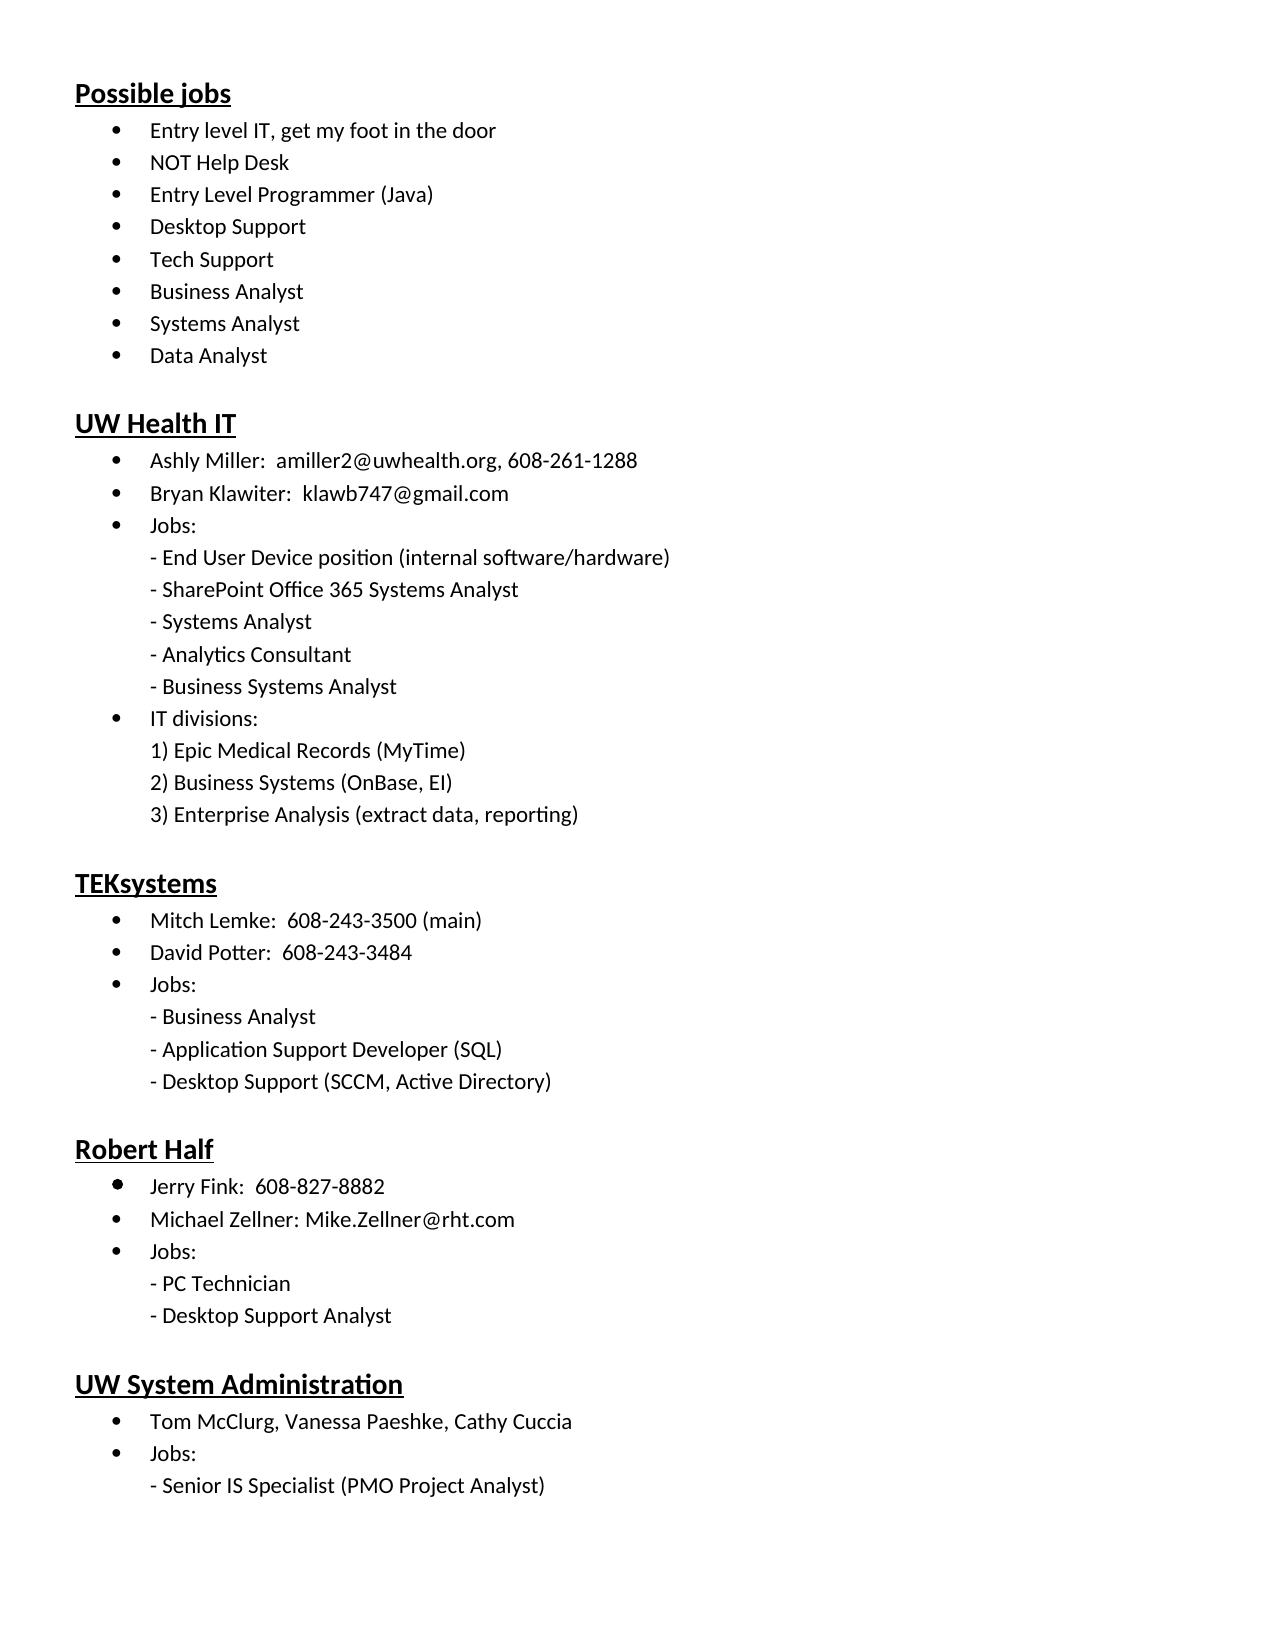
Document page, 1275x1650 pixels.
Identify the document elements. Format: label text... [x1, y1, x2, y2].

list IT divisions: [112, 704, 1200, 732]
list - Desktop Support Analyst [150, 1302, 1200, 1330]
list - Desktop Support (SCCM, Active Directory) [150, 1067, 1200, 1095]
list - Business Systems Analyst [150, 672, 1200, 700]
list - Systems Analyst [150, 607, 1200, 636]
text Robert Half [75, 1131, 1200, 1167]
list - End User Device position (internal software/hardware) [150, 543, 1200, 571]
list Desktop Support [112, 212, 1200, 241]
list - SharePoint Office 365 Systems Analyst [150, 575, 1200, 603]
list NOT Help Desk [112, 148, 1200, 176]
list Jerry Fink: 608-827-8882 [112, 1172, 1200, 1201]
list Business Analyst [112, 277, 1200, 305]
list - PC Technician [150, 1269, 1200, 1297]
list Ashly Miller: amiller2@uwhealth.org, 608-261-1288 [112, 447, 1200, 474]
list Systems Analyst [112, 309, 1200, 337]
list 1) Epic Medical Records (MyTime) [150, 736, 1200, 764]
list UW System Administration [75, 1366, 1200, 1402]
list Entry Level Programmer (Java) [112, 180, 1200, 208]
list - Analytics Consultant [150, 640, 1200, 668]
list Jobs: [112, 1237, 1200, 1265]
text Possible jobs [75, 75, 1200, 111]
list Tech Support [112, 245, 1200, 273]
list Jobs: [112, 1439, 1200, 1467]
list Data Analyst [112, 341, 1200, 369]
list Jobs: [112, 970, 1200, 998]
list - Application Support Developer (SQL) [150, 1035, 1200, 1063]
list Michael Zellner: Mike.Zellner@rht.com [112, 1205, 1200, 1233]
list 3) Enterprise Analysis (extract data, reporting) [150, 801, 1200, 829]
text UW Health IT [75, 406, 1200, 441]
list David Potter: 608-243-3484 [112, 938, 1200, 966]
text TEKsystems [75, 865, 1200, 901]
list 2) Business Systems (OnBase, EI) [150, 768, 1200, 796]
list - Business Analyst [150, 1002, 1200, 1031]
list Mitch Lemke: 608-243-3500 (main) [112, 906, 1200, 934]
list - Senior IS Specialist (PMO Project Analyst) [150, 1471, 1200, 1499]
list Bryan Klawiter: klawb747@gmail.com [112, 479, 1200, 507]
list Entry level IT, get my foot in the door [112, 116, 1200, 144]
list Tom McClurg, Vanessa Paeshke, Cathy Cuccia [112, 1407, 1200, 1435]
list Jobs: [112, 511, 1200, 539]
